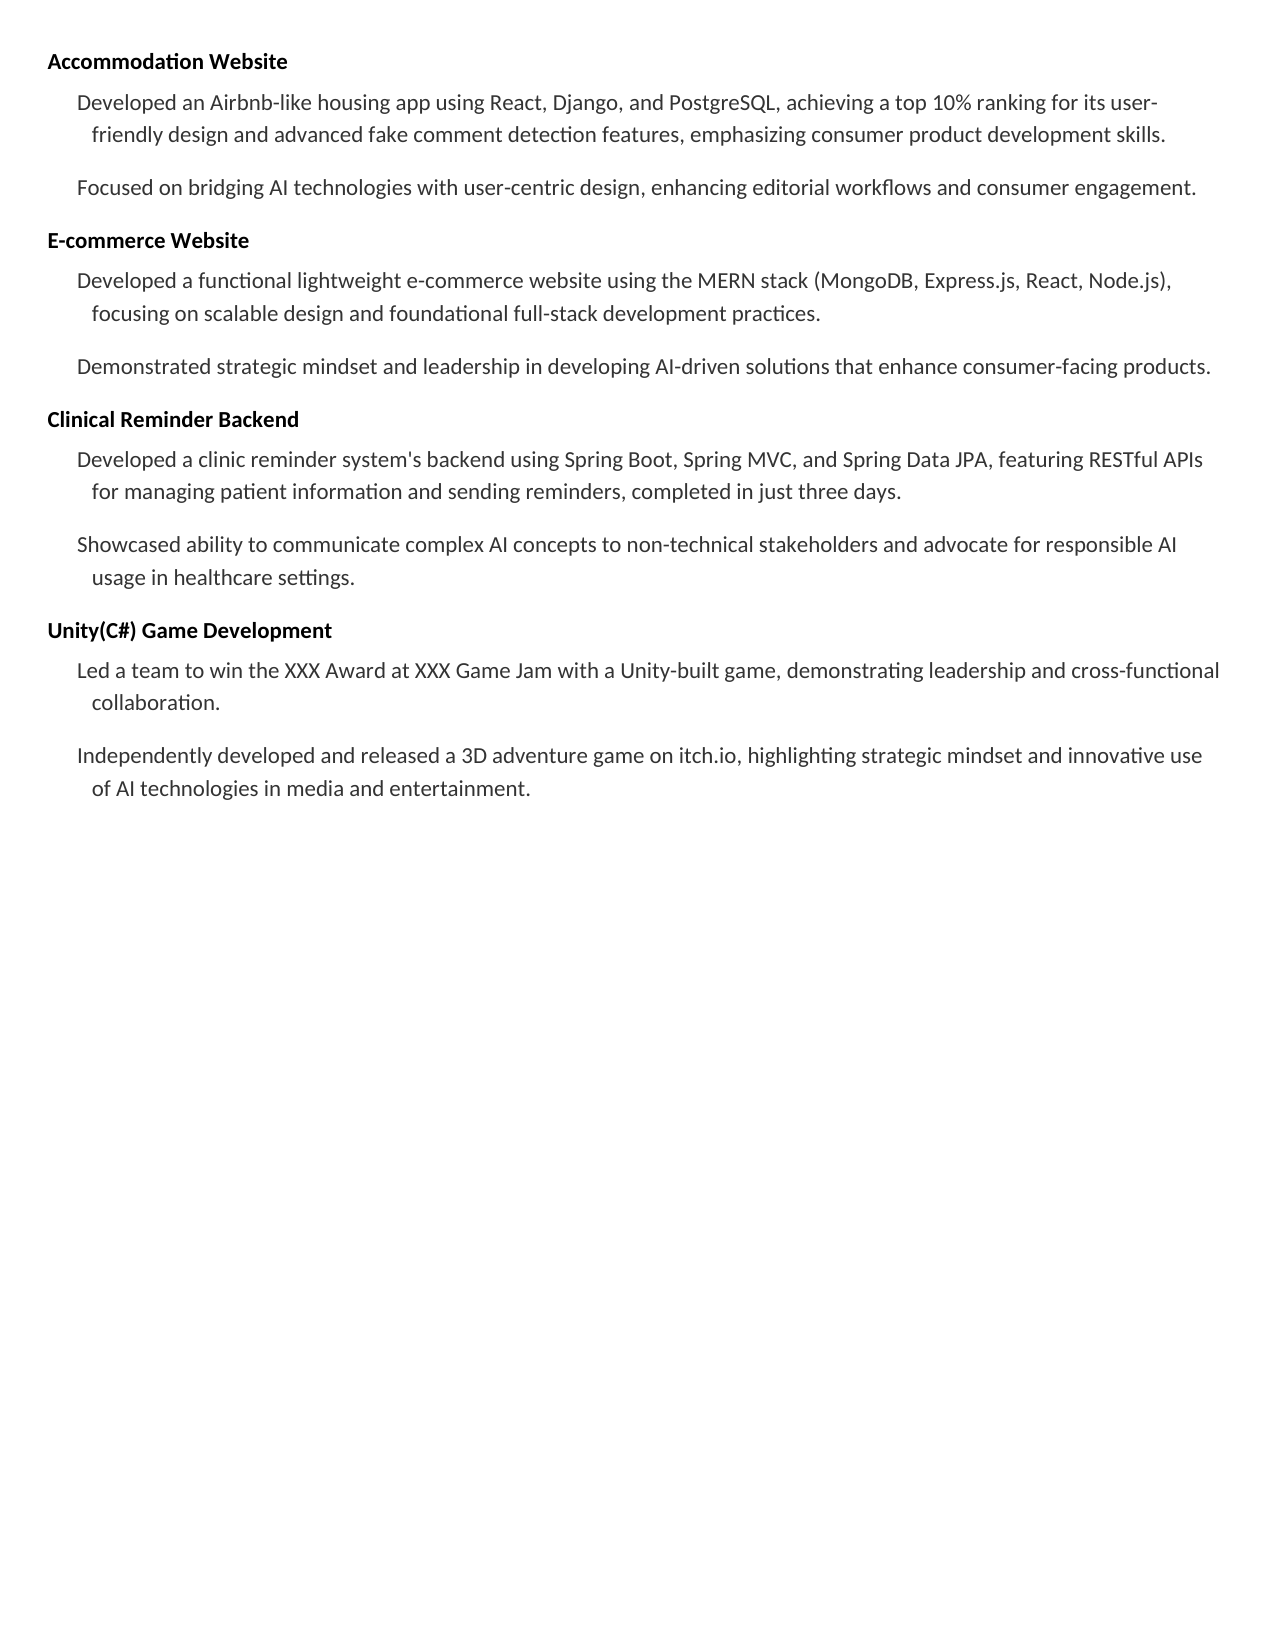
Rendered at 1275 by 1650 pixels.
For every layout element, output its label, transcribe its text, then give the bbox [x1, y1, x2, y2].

text Focused on bridging AI technologies with user-centric design, enhancing editorial workflows and consumer engagement. [77, 173, 1228, 201]
text Developed an Airbnb-like housing app using React, Django, and PostgreSQL, achieving a top 10% ranking for its user-friendly design and advanced fake comment detection features, emphasizing consumer product development skills. [77, 88, 1228, 148]
text Showcased ability to communicate complex AI concepts to non-technical stakeholders and advocate for responsible AI usage in healthcare settings. [77, 531, 1228, 591]
text Clinical Reminder Backend [47, 405, 1228, 433]
text E-commerce Website [47, 226, 1228, 254]
text Unity(C#) Game Development [47, 616, 1228, 644]
text Developed a functional lightweight e-commerce website using the MERN stack (MongoDB, Express.js, React, Node.js), focusing on scalable design and foundational full-stack development practices. [77, 267, 1228, 327]
text Developed a clinic reminder system's backend using Spring Boot, Spring MVC, and Spring Data JPA, featuring RESTful APIs for managing patient information and sending reminders, completed in just three days. [77, 445, 1228, 506]
text Independently developed and released a 3D adventure game on itch.io, highlighting strategic mindset and innovative use of AI technologies in media and entertainment. [77, 741, 1228, 802]
text Led a team to win the XXX Award at XXX Game Jam with a Unity-built game, demonstrating leadership and cross-functional collaboration. [77, 656, 1228, 716]
text Accommodation Website [47, 47, 1228, 75]
text Demonstrated strategic mindset and leadership in developing AI-driven solutions that enhance consumer-facing products. [77, 352, 1228, 380]
